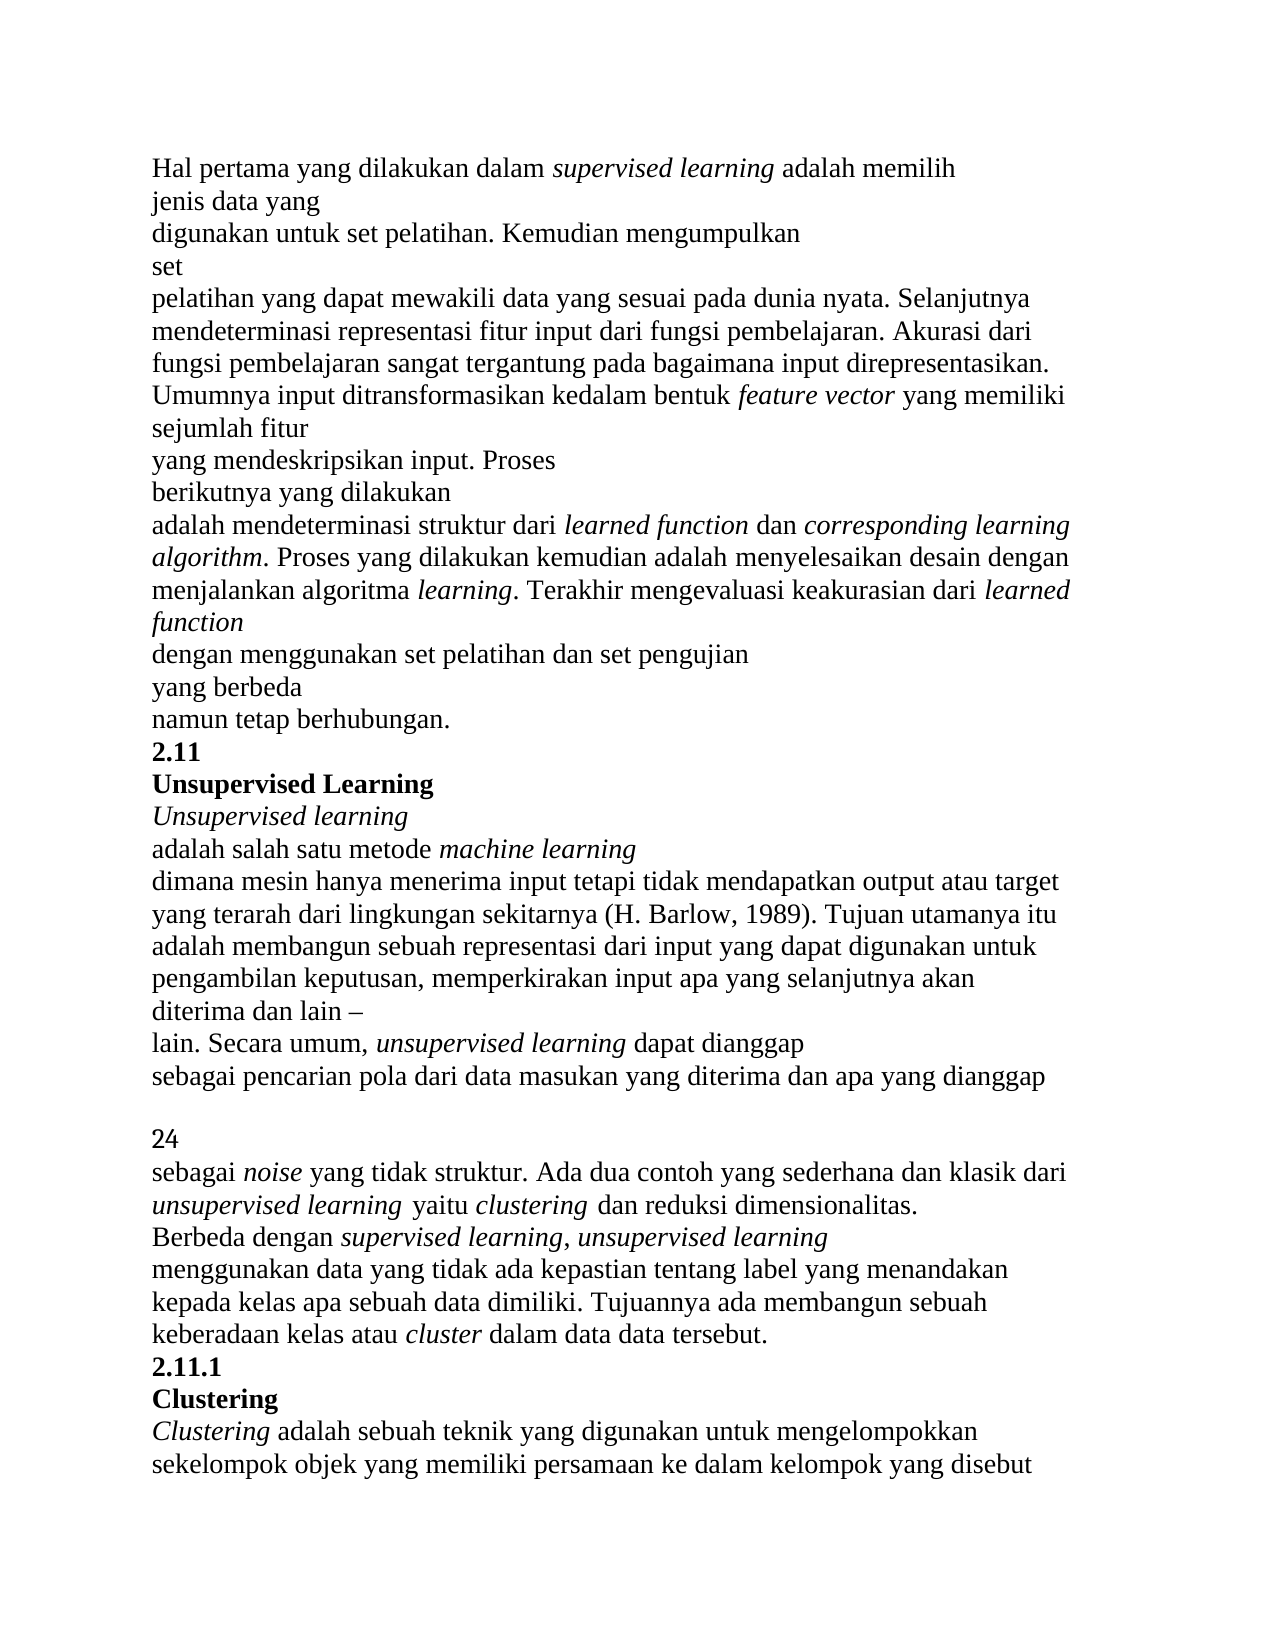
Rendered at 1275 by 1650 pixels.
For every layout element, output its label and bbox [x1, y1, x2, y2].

table_header [150, 1093, 1077, 1481]
table_header [150, 150, 1077, 1093]
